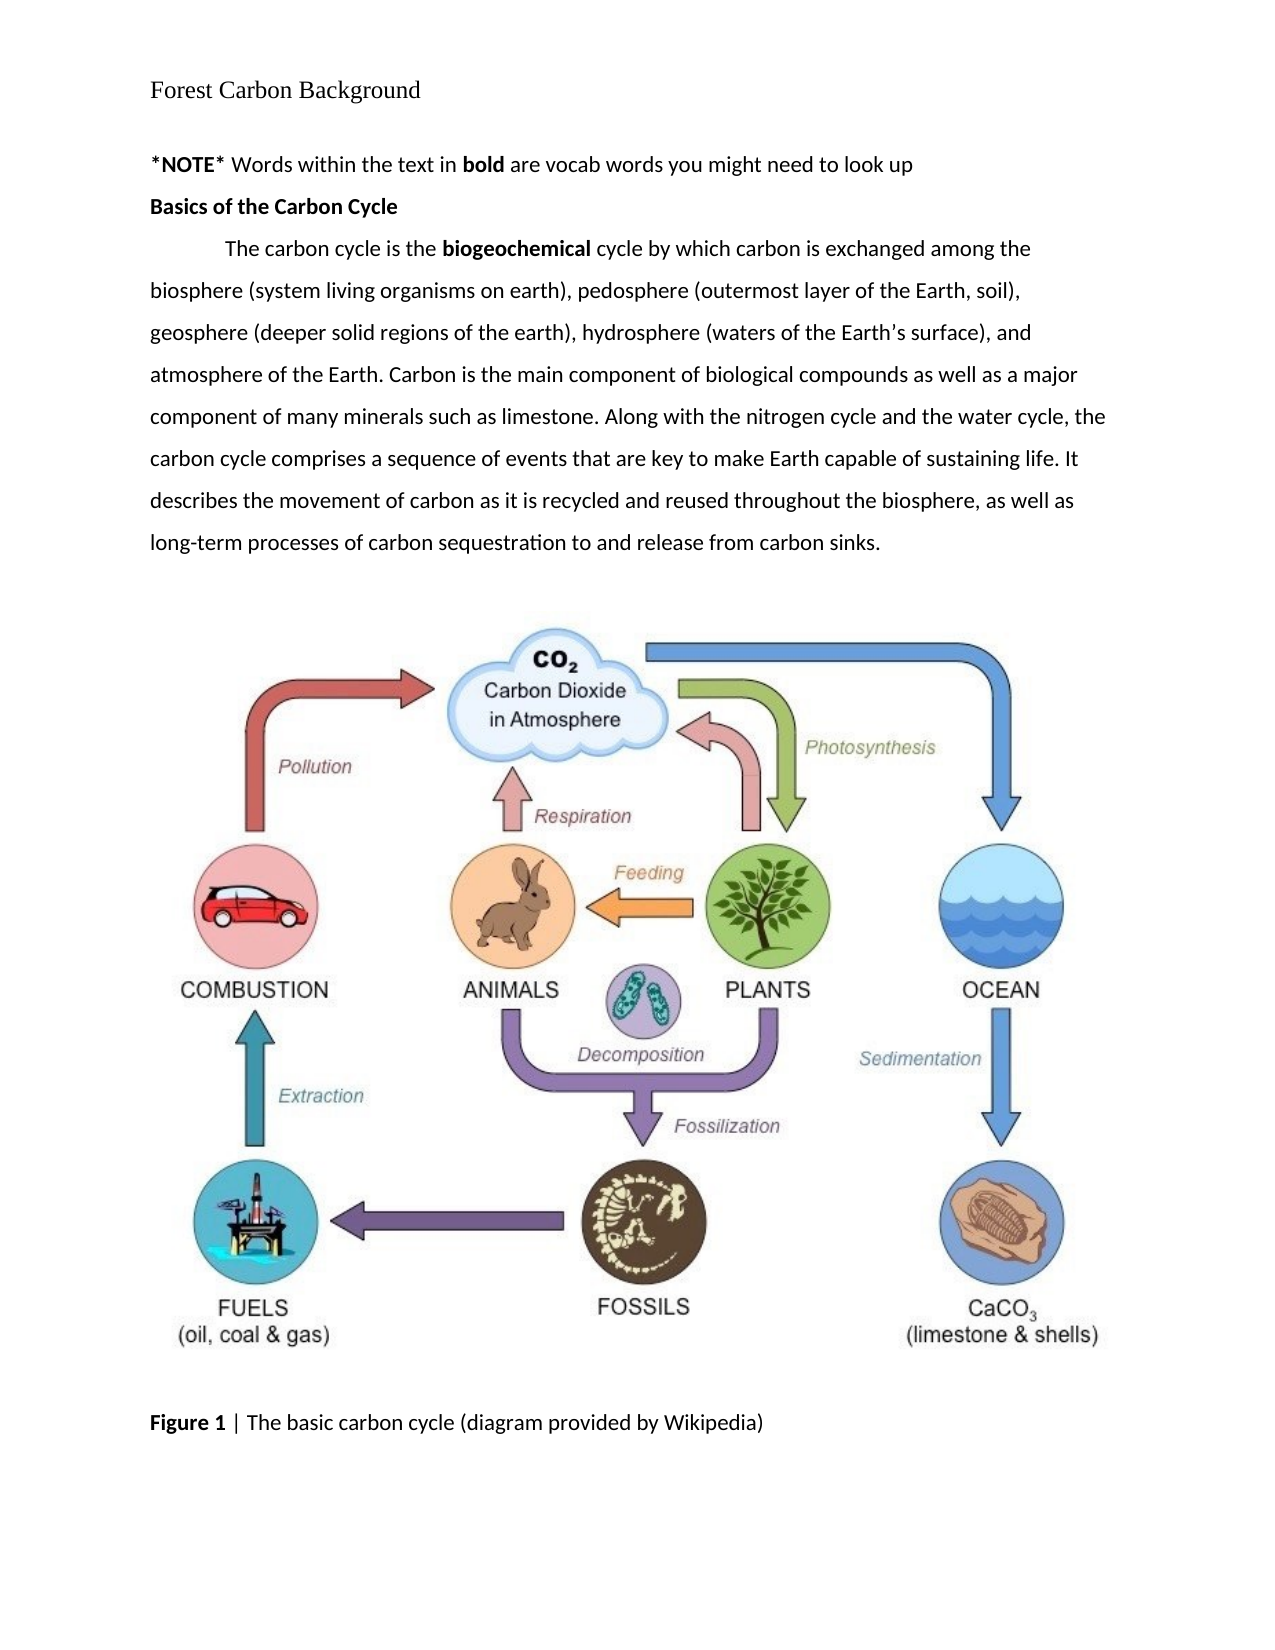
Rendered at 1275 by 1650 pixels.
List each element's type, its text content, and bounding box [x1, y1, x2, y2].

picture [150, 611, 1125, 1352]
text *NOTE* Words within the text in bold are vocab words you might need to look up [150, 150, 1125, 178]
text Figure 1 | The basic carbon cycle (diagram provided by Wikipedia) [150, 1408, 1125, 1436]
text Basics of the Carbon Cycle [150, 192, 1125, 220]
text The carbon cycle is the biogeochemical cycle by which carbon is exchanged among the biosphere (system living organisms on earth), pedosphere (outermost layer of the Earth, soil), geosphere (deeper solid regions of the earth), hydrosphere (waters of the Earth’s surface), and atmosphere of the Earth. Carbon is the main component of biological compounds as well as a major component of many minerals such as limestone. Along with the nitrogen cycle and the water cycle, the carbon cycle comprises a sequence of events that are key to make Earth capable of sustaining life. It describes the movement of carbon as it is recycled and reused throughout the biosphere, as well as long-term processes of carbon sequestration to and release from carbon sinks. [150, 234, 1125, 556]
